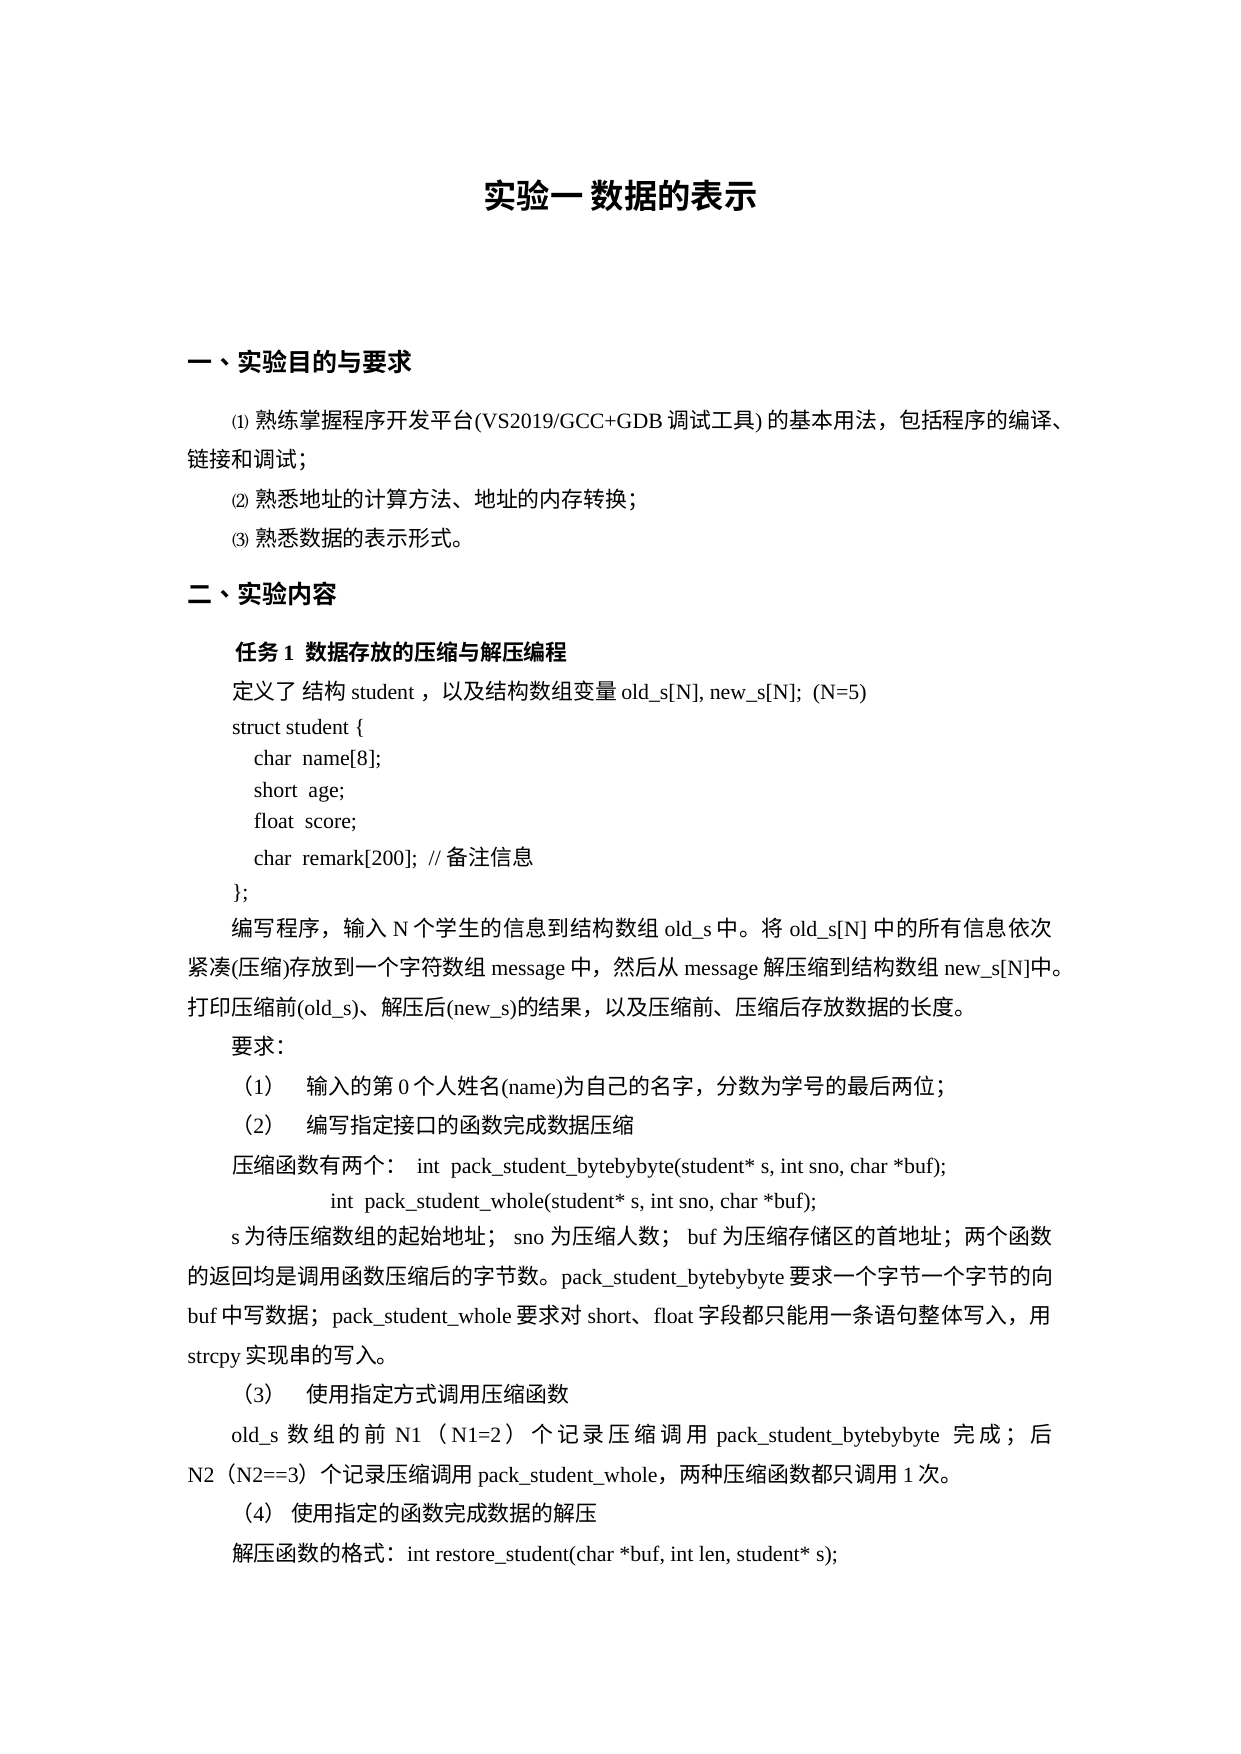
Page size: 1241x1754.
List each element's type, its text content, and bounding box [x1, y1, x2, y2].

text }; [232, 879, 1053, 904]
list 输入的第0个人姓名(name)为自己的名字，分数为学号的最后两位； [231, 1069, 1053, 1101]
text struct student { [232, 714, 1053, 739]
text ⑴ 熟练掌握程序开发平台(VS2019/GCC+GDB调试工具) 的基本用法，包括程序的编译、链接和调试； [187, 403, 1053, 474]
text 要求： [187, 1029, 1053, 1061]
text short age; [232, 777, 1053, 802]
text s为待压缩数组的起始地址； sno 为压缩人数； buf 为压缩存储区的首地址；两个函数的返回均是调用函数压缩后的字节数。pack_student_bytebybyte要求一个字节一个字节的向buf中写数据；pack_student_whole要求对short、float字段都只能用一条语句整体写入，用strcpy实现串的写入。 [187, 1219, 1053, 1369]
text 编写程序，输入N个学生的信息到结构数组old_s中。将 old_s[N] 中的所有信息依次紧凑(压缩)存放到一个字符数组message中，然后从 message 解压缩到结构数组 new_s[N]中。打印压缩前(old_s)、解压后(new_s)的结果，以及压缩前、压缩后存放数据的长度。 [187, 911, 1053, 1021]
list 编写指定接口的函数完成数据压缩 [231, 1108, 1053, 1140]
text 一、实验目的与要求 [187, 329, 1053, 394]
text ⑶ 熟悉数据的表示形式。 [187, 521, 1053, 553]
text float score; [232, 808, 1053, 833]
text 压缩函数有两个： int pack_student_bytebybyte(student* s, int sno, char *buf); [232, 1148, 1053, 1180]
text old_s数组的前N1（N1=2）个记录压缩调用pack_student_bytebybyte 完成；后N2（N2==3）个记录压缩调用pack_student_whole，两种压缩函数都只调用1次。 [187, 1417, 1053, 1488]
text char name[8]; [232, 745, 1053, 770]
text 定义了 结构 student ，以及结构数组变量old_s[N], new_s[N]; (N=5) [232, 674, 1053, 706]
text ⑵ 熟悉地址的计算方法、地址的内存转换； [187, 482, 1053, 513]
text 解压函数的格式：int restore_student(char *buf, int len, student* s); [232, 1536, 1053, 1567]
text （4） 使用指定的函数完成数据的解压 [187, 1496, 1053, 1528]
text 二、实验内容 [187, 561, 1053, 626]
text 任务1 数据存放的压缩与解压编程 [191, 634, 1053, 666]
text int pack_student_whole(student* s, int sno, char *buf); [232, 1188, 1053, 1213]
subtitle 实验一 数据的表示 [187, 162, 1053, 227]
text char remark[200]; // 备注信息 [232, 839, 1053, 871]
list 使用指定方式调用压缩函数 [231, 1377, 1053, 1409]
